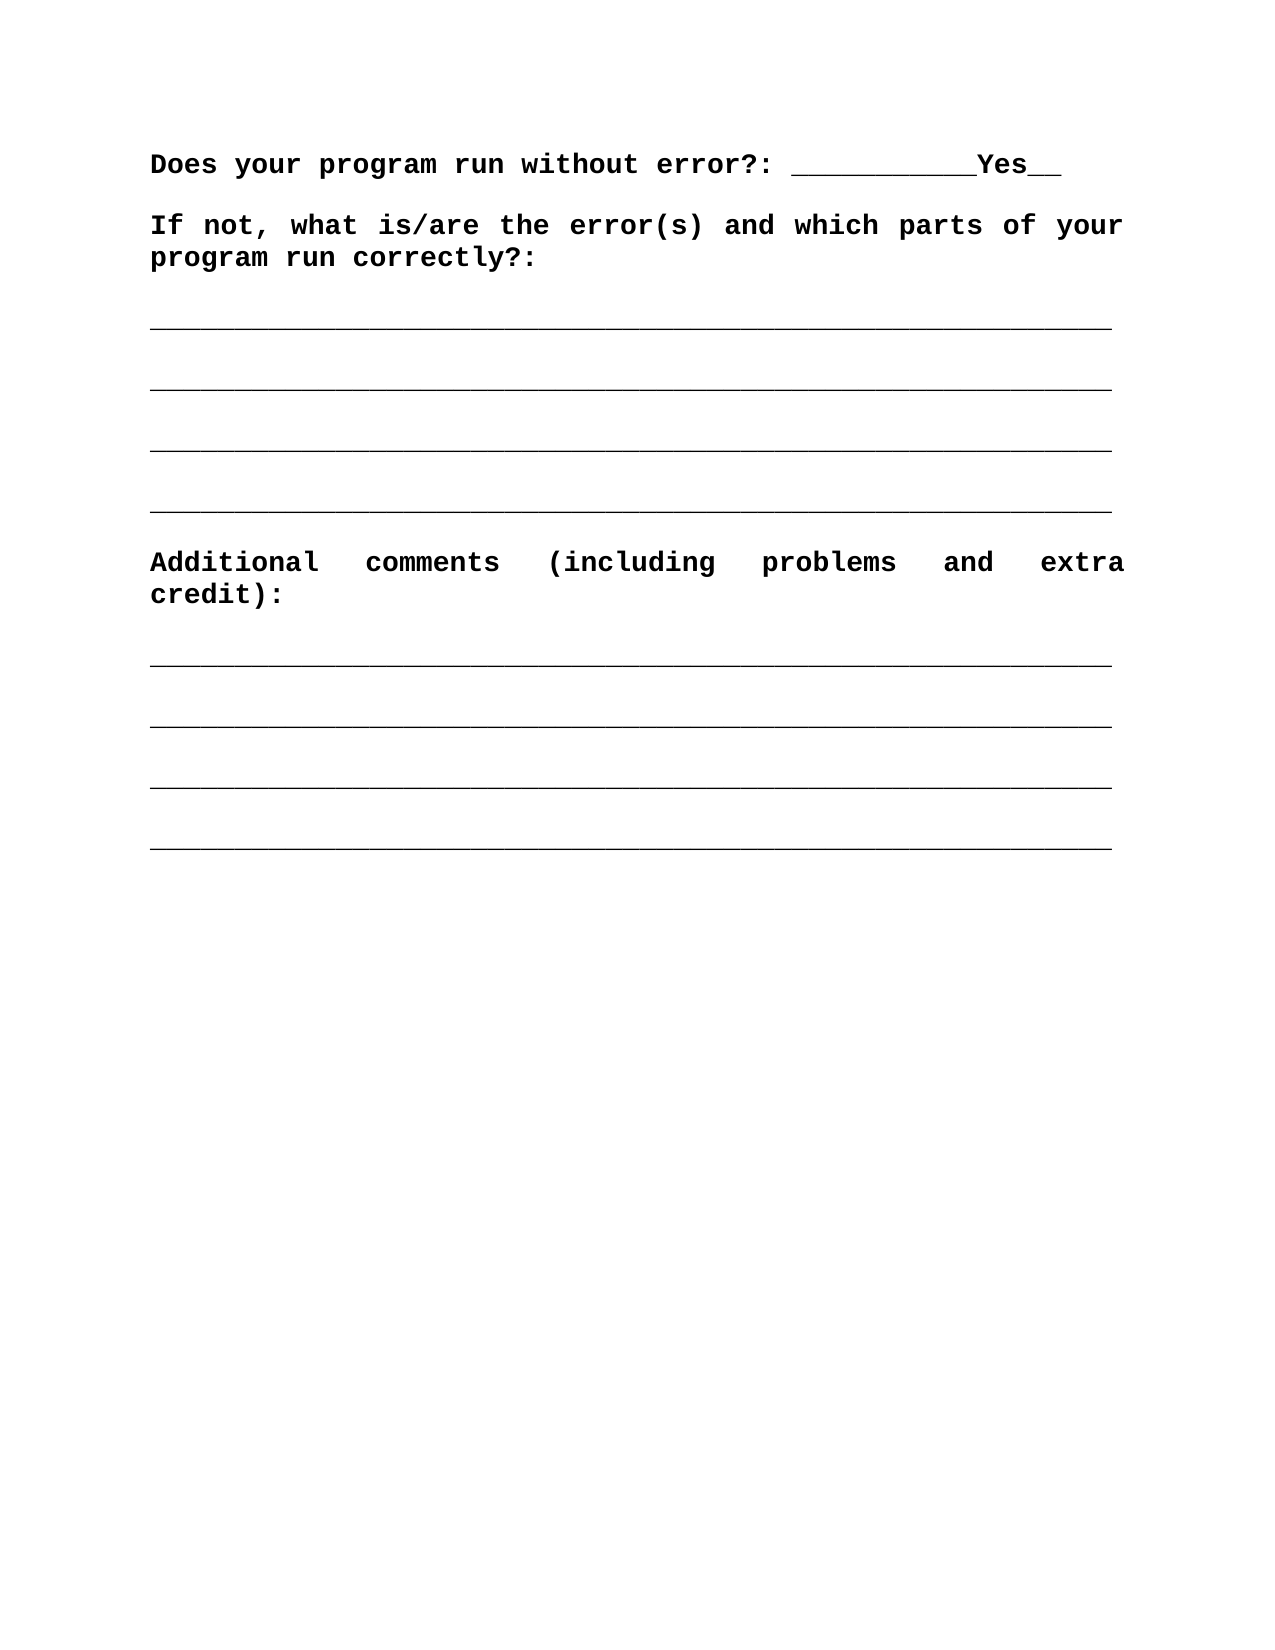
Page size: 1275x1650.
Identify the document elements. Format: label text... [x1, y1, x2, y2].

text Does your program run without error?: ___________Yes__ [150, 150, 1125, 182]
text _________________________________________________________ [150, 763, 1125, 795]
text Additional comments (including problems and extra credit): [150, 548, 1125, 612]
text _________________________________________________________ [150, 365, 1125, 397]
text _________________________________________________________ [150, 641, 1125, 673]
text _________________________________________________________ [150, 426, 1125, 458]
text If not, what is/are the error(s) and which parts of your program run correctly?: [150, 211, 1125, 275]
text _________________________________________________________ [150, 824, 1125, 856]
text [150, 304, 1125, 336]
text _________________________________________________________ [150, 487, 1125, 519]
text _________________________________________________________ [150, 702, 1125, 734]
